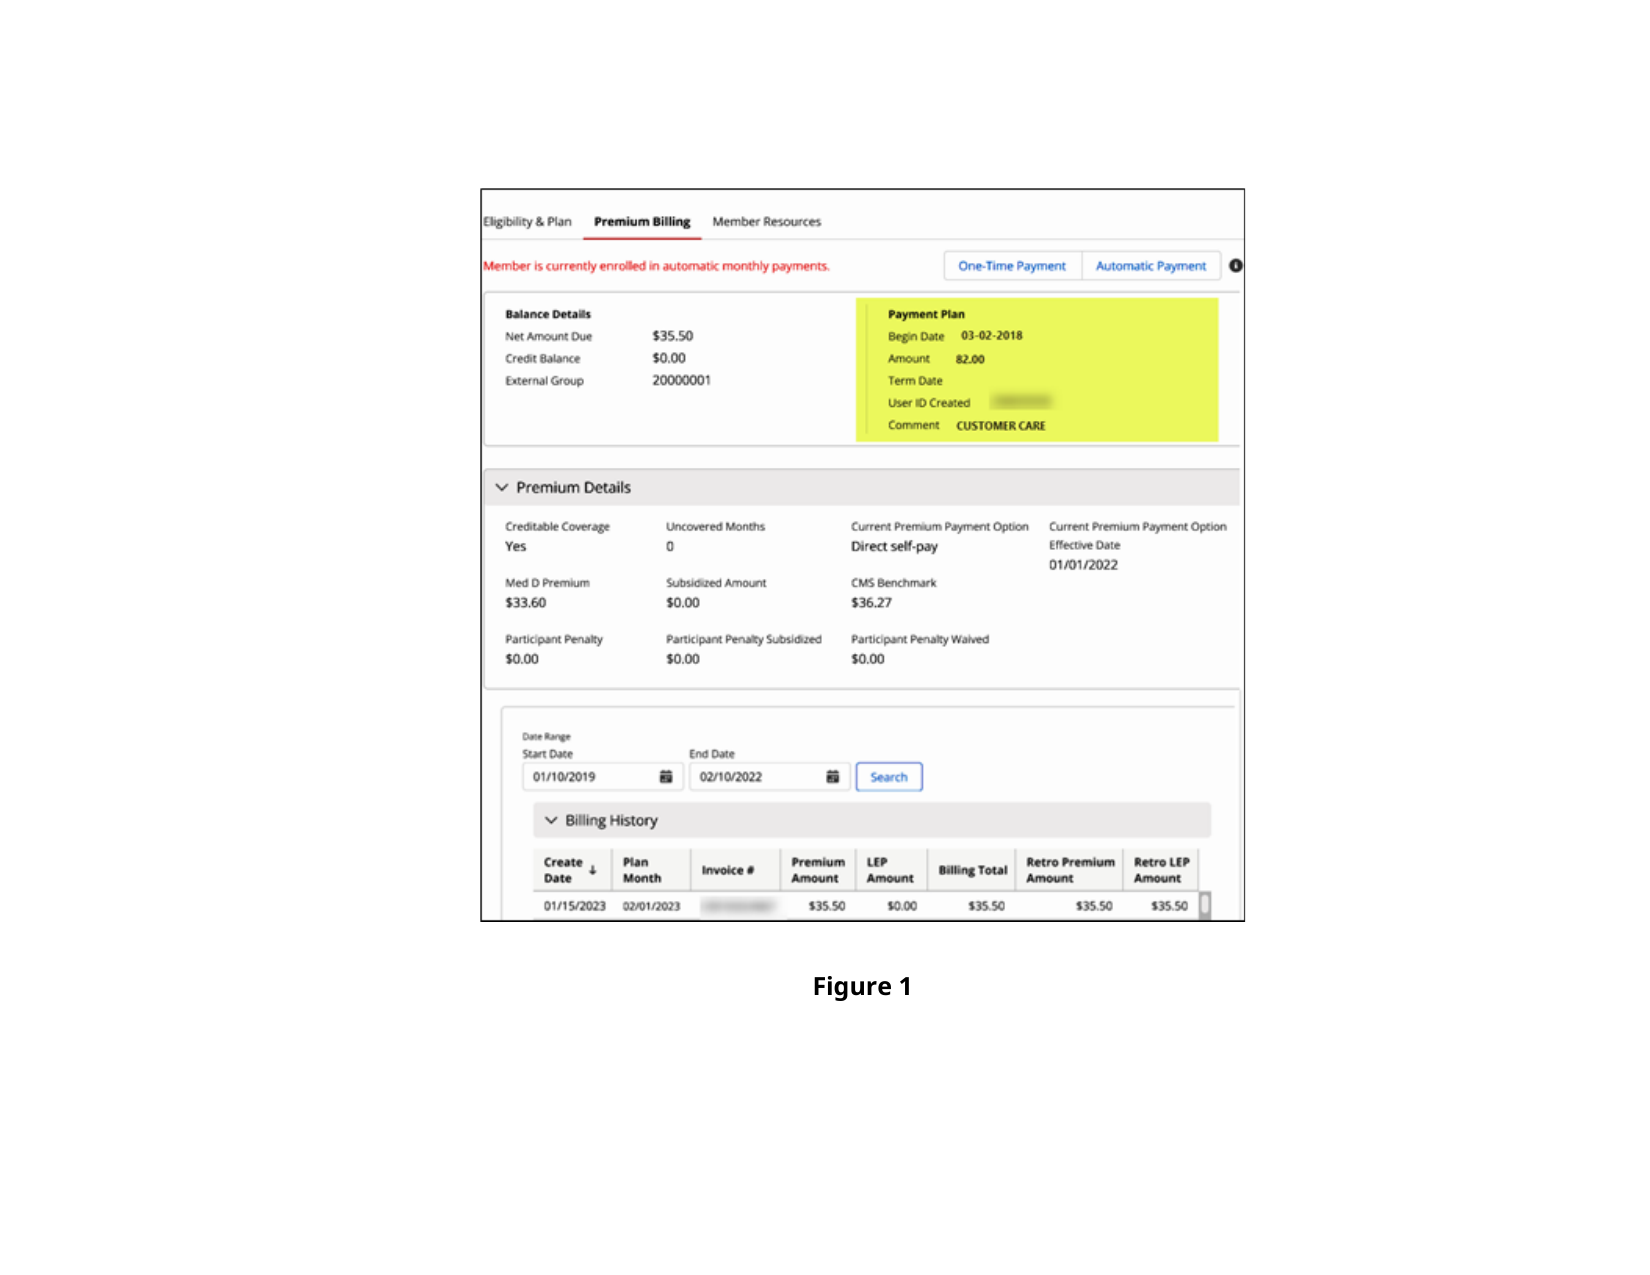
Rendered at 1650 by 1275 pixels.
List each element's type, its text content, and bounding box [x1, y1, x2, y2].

text Figure 1 [225, 934, 1500, 1002]
picture [479, 187, 1246, 922]
